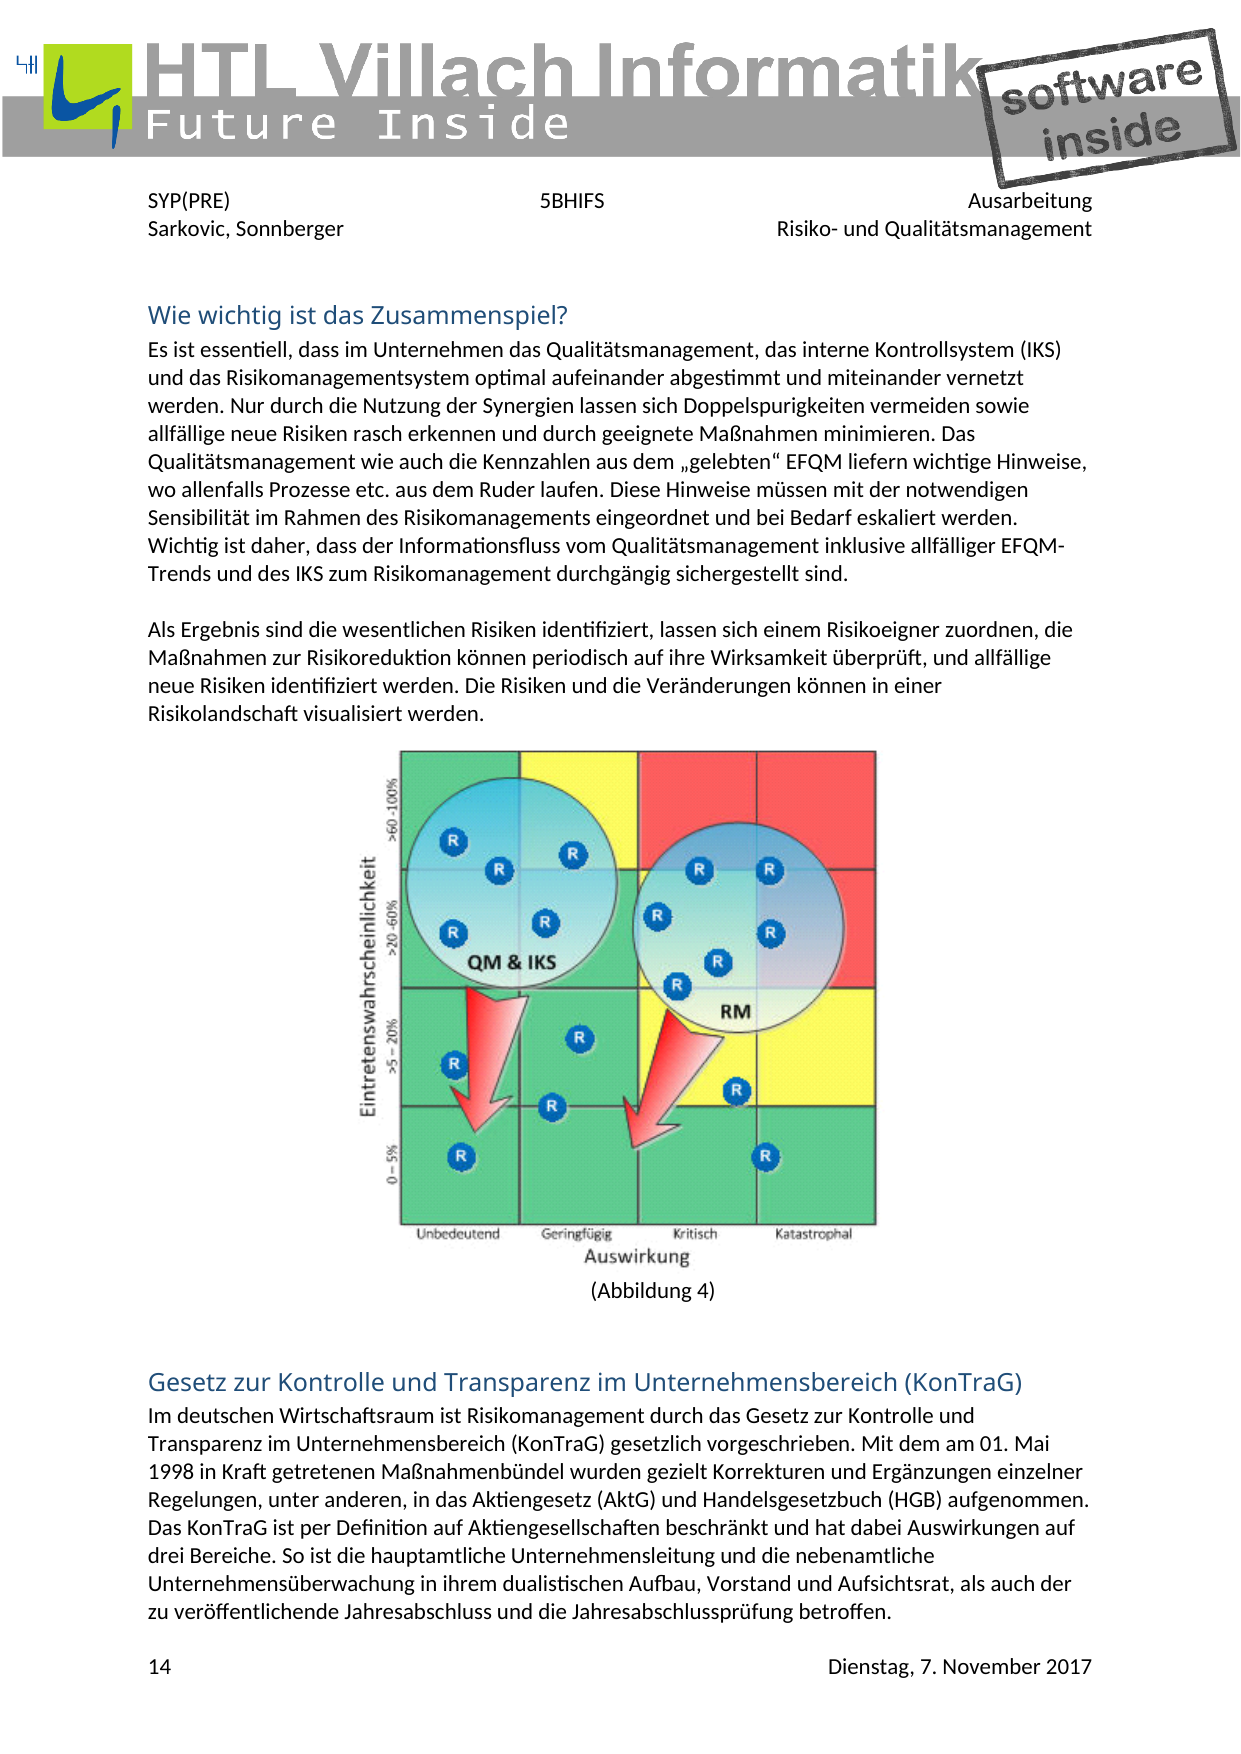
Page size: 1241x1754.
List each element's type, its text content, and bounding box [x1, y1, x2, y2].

subtitle Gesetz zur Kontrolle und Transparenz im Unternehmensbereich (KonTraG) [148, 1364, 1093, 1399]
text Als Ergebnis sind die wesentlichen Risiken identifiziert, lassen sich einem Risikoeigner zuordnen, die Maßnahmen zur Risikoreduktion können periodisch auf ihre Wirksamkeit überprüft, und allfällige neue Risiken identifiziert werden. Die Risiken und die Veränderungen können in einer Risikolandschaft visualisiert werden. [148, 615, 1093, 727]
text Im deutschen Wirtschaftsraum ist Risikomanagement durch das Gesetz zur Kontrolle und Transparenz im Unternehmensbereich (KonTraG) gesetzlich vorgeschrieben. Mit dem am 01. Mai 1998 in Kraft getretenen Maßnahmenbündel wurden gezielt Korrekturen und Ergänzungen einzelner Regelungen, unter anderen, in das Aktiengesetz (AktG) und Handelsgesetzbuch (HGB) aufgenommen. Das KonTraG ist per Definition auf Aktiengesellschaften beschränkt und hat dabei Auswirkungen auf drei Bereiche. So ist die hauptamtliche Unternehmensleitung und die nebenamtliche Unternehmensüberwachung in ihrem dualistischen Aufbau, Vorstand und Aufsichtsrat, als auch der zu veröffentlichende Jahresabschluss und die Jahresabschlussprüfung betroffen. [148, 1401, 1093, 1626]
text (Abbildung 4) [148, 1276, 1093, 1304]
text Es ist essentiell, dass im Unternehmen das Qualitätsmanagement, das interne Kontrollsystem (IKS) und das Risikomanagementsystem optimal aufeinander abgestimmt und miteinander vernetzt werden. Nur durch die Nutzung der Synergien lassen sich Doppelspurigkeiten vermeiden sowie allfällige neue Risiken rasch erkennen und durch geeignete Maßnahmen minimieren. Das Qualitätsmanagement wie auch die Kennzahlen aus dem „gelebten“ EFQM liefern wichtige Hinweise, wo allenfalls Prozesse etc. aus dem Ruder laufen. Diese Hinweise müssen mit der notwendigen Sensibilität im Rahmen des Risikomanagements eingeordnet und bei Bedarf eskaliert werden. Wichtig ist daher, dass der Informationsfluss vom Qualitätsmanagement inklusive allfälliger EFQM-Trends und des IKS zum Risikomanagement durchgängig sichergestellt sind. [148, 335, 1093, 587]
subtitle Wie wichtig ist das Zusammenspiel? [148, 298, 1093, 332]
picture [346, 726, 894, 1277]
picture [1, 25, 1241, 196]
